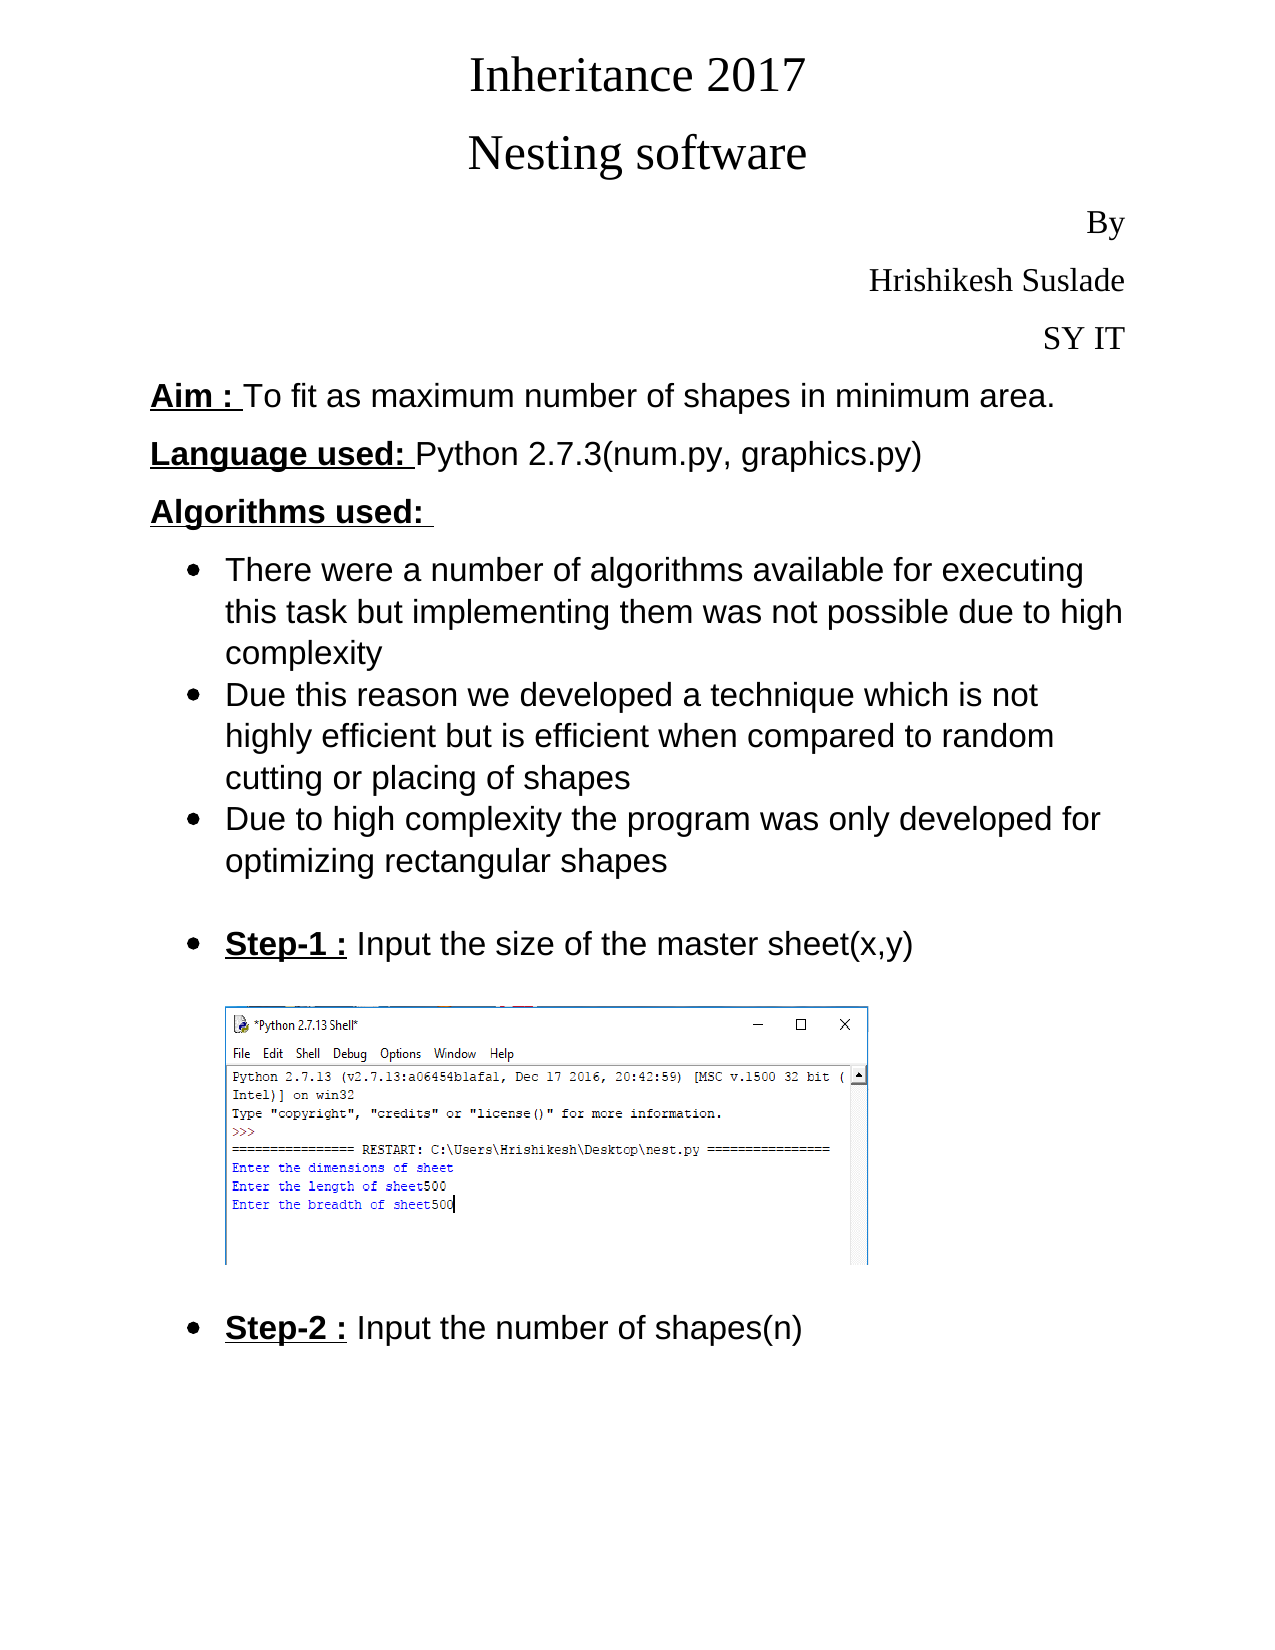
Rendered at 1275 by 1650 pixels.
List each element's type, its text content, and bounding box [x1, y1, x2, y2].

list Step-2 : Input the number of shapes(n) [187, 1308, 1125, 1347]
text Language used: Python 2.7.3(num.py, graphics.py) [150, 434, 1125, 472]
list Due this reason we developed a technique which is not highly efficient but is efficient when compared to random cutting or placing of shapes [187, 675, 1125, 796]
text By [150, 202, 1125, 240]
list There were a number of algorithms available for executing this task but implementing them was not possible due to high complexity [187, 550, 1125, 672]
text Aim : To fit as maximum number of shapes in minimum area. [150, 376, 1125, 414]
text Algorithms used: [150, 492, 1125, 531]
text Hrishikesh Suslade [150, 260, 1125, 298]
text Inheritance 2017 [150, 44, 1125, 102]
list Step-1 : Input the size of the master sheet(x,y) [187, 924, 1125, 962]
list Due to high complexity the program was only developed for optimizing rectangular shapes [187, 799, 1125, 879]
text Nesting software [150, 123, 1125, 181]
text SY IT [150, 318, 1125, 356]
picture [225, 1006, 869, 1265]
